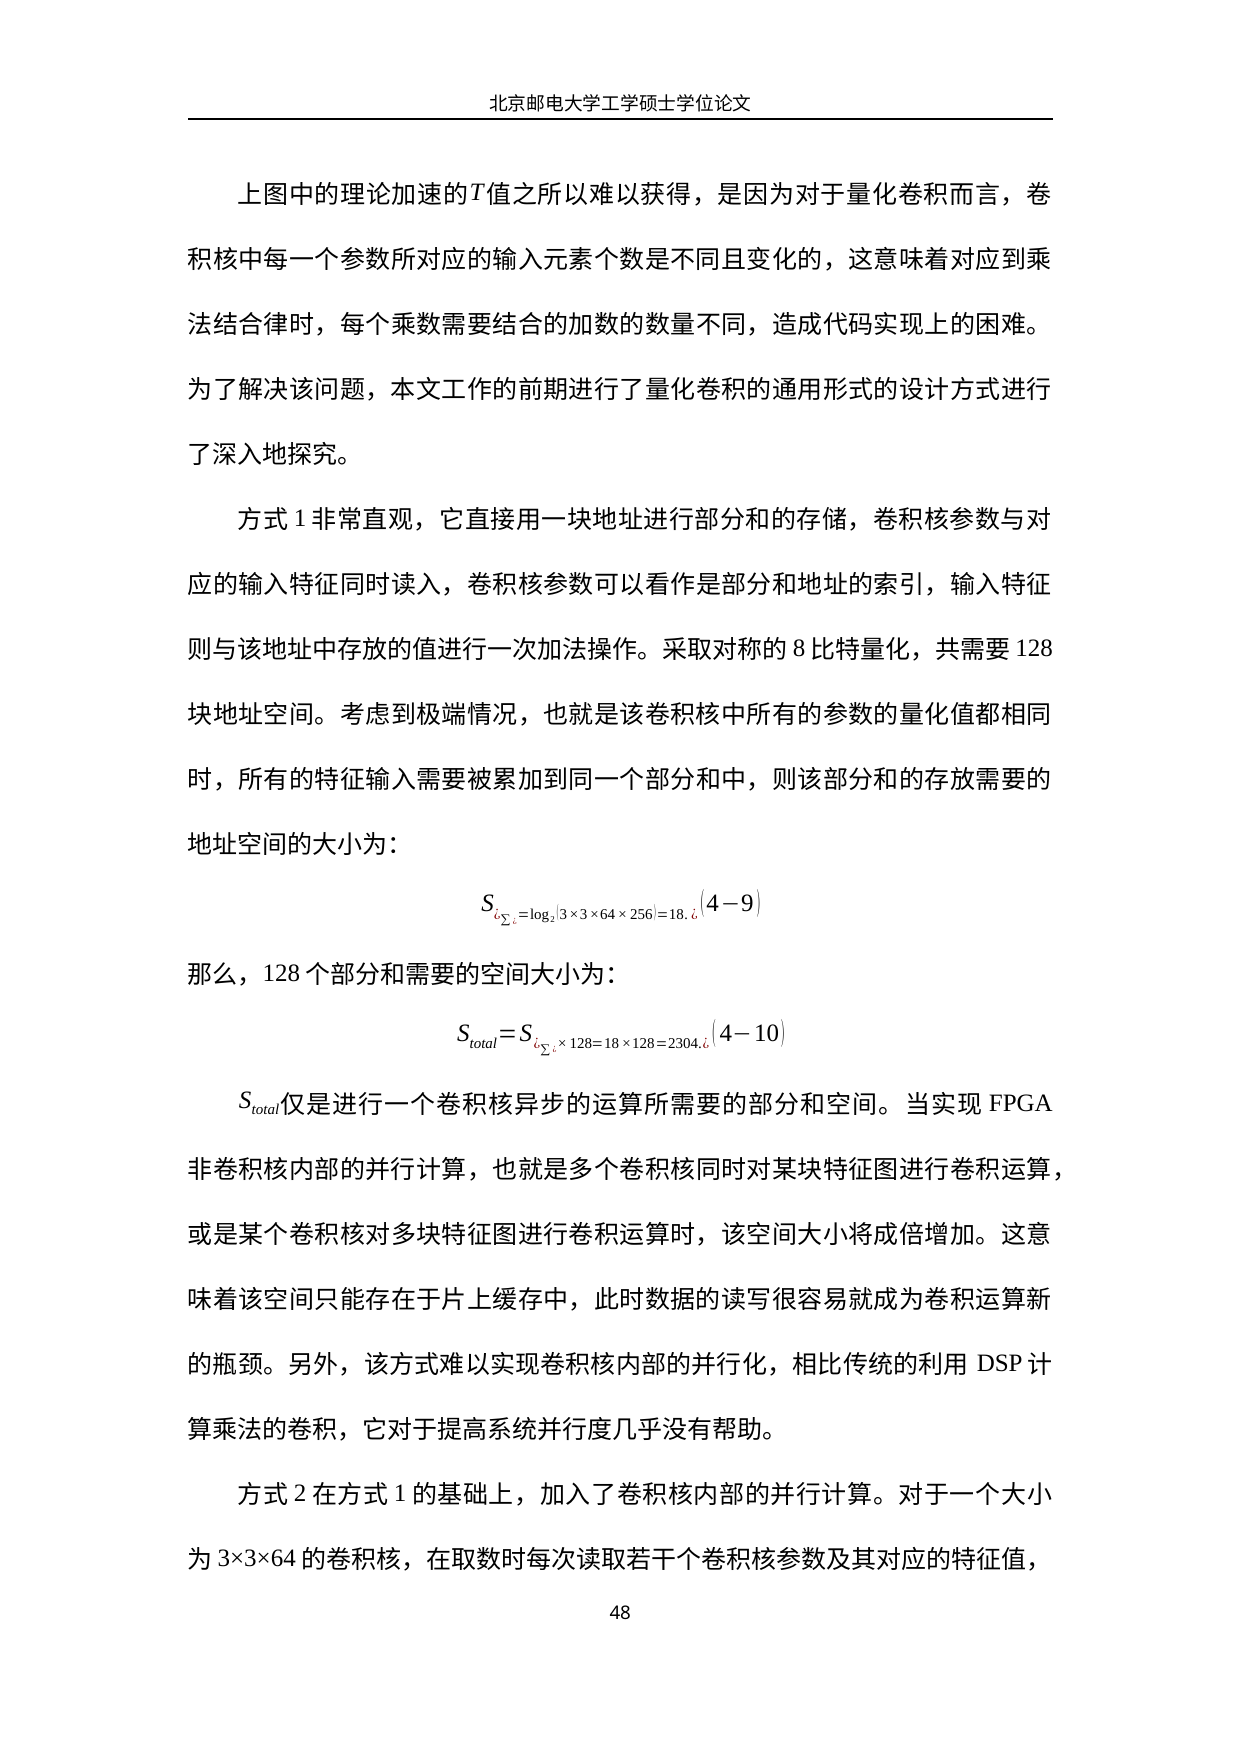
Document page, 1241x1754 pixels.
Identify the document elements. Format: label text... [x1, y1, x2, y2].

text 仅是进行一个卷积核异步的运算所需要的部分和空间。当实现FPGA非卷积核内部的并行计算，也就是多个卷积核同时对某块特征图进行卷积运算，或是某个卷积核对多块特征图进行卷积运算时，该空间大小将成倍增加。这意味着该空间只能存在于片上缓存中，此时数据的读写很容易就成为卷积运算新的瓶颈。另外，该方式难以实现卷积核内部的并行化，相比传统的利用DSP计算乘法的卷积，它对于提高系统并行度几乎没有帮助。 [187, 1070, 1053, 1460]
text 上图中的理论加速的值之所以难以获得，是因为对于量化卷积而言，卷积核中每一个参数所对应的输入元素个数是不同且变化的，这意味着对应到乘法结合律时，每个乘数需要结合的加数的数量不同，造成代码实现上的困难。为了解决该问题，本文工作的前期进行了量化卷积的通用形式的设计方式进行了深入地探究。 [187, 160, 1053, 485]
text 那么，128个部分和需要的空间大小为： [187, 940, 1053, 1005]
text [187, 1460, 1053, 1590]
text 方式1非常直观，它直接用一块地址进行部分和的存储，卷积核参数与对应的输入特征同时读入，卷积核参数可以看作是部分和地址的索引，输入特征则与该地址中存放的值进行一次加法操作。采取对称的8比特量化，共需要128块地址空间。考虑到极端情况，也就是该卷积核中所有的参数的量化值都相同时，所有的特征输入需要被累加到同一个部分和中，则该部分和的存放需要的地址空间的大小为： [187, 485, 1053, 875]
